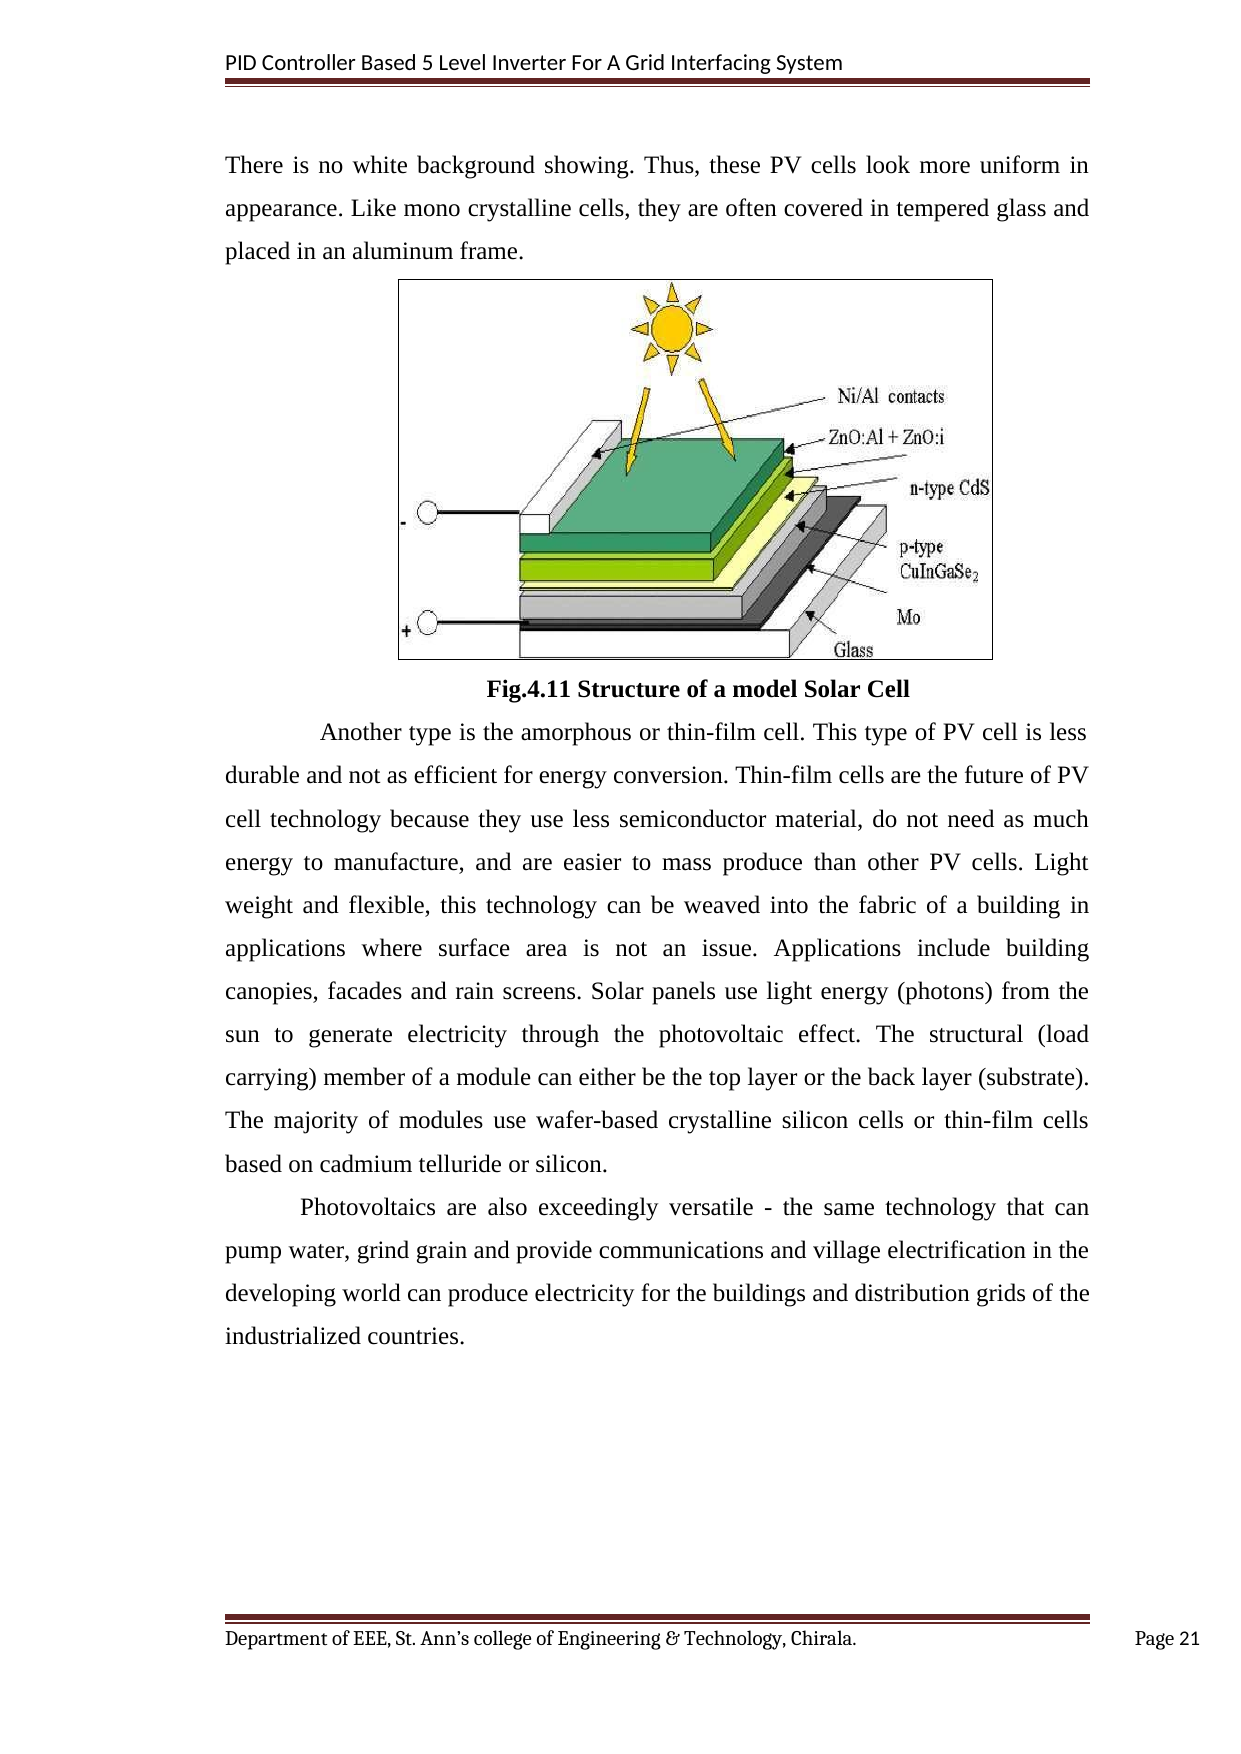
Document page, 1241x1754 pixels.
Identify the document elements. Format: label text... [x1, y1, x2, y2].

text Another type is the amorphous or thin-film cell. This type of PV cell is less durable and not as efficient for energy conversion. Thin-film cells are the future of PV cell technology because they use less semiconductor material, do not need as much energy to manufacture, and are easier to mass produce than other PV cells. Light weight and flexible, this technology can be weaved into the fabric of a building in applications where surface area is not an issue. Applications include building canopies, facades and rain screens. Solar panels use light energy (photons) from the sun to generate electricity through the photovoltaic effect. The structural (load carrying) member of a module can either be the top layer or the back layer (substrate). The majority of modules use wafer-based crystalline silicon cells or thin-film cells based on cadmium telluride or silicon. [225, 717, 1090, 1177]
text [225, 150, 1090, 265]
text Fig.4.11 Structure of a model Solar Cell [225, 674, 1090, 703]
picture [399, 280, 992, 659]
text Photovoltaics are also exceedingly versatile - the same technology that can pump water, grind grain and provide communications and village electrification in the developing world can produce electricity for the buildings and distribution grids of the industrialized countries. [225, 1192, 1090, 1350]
